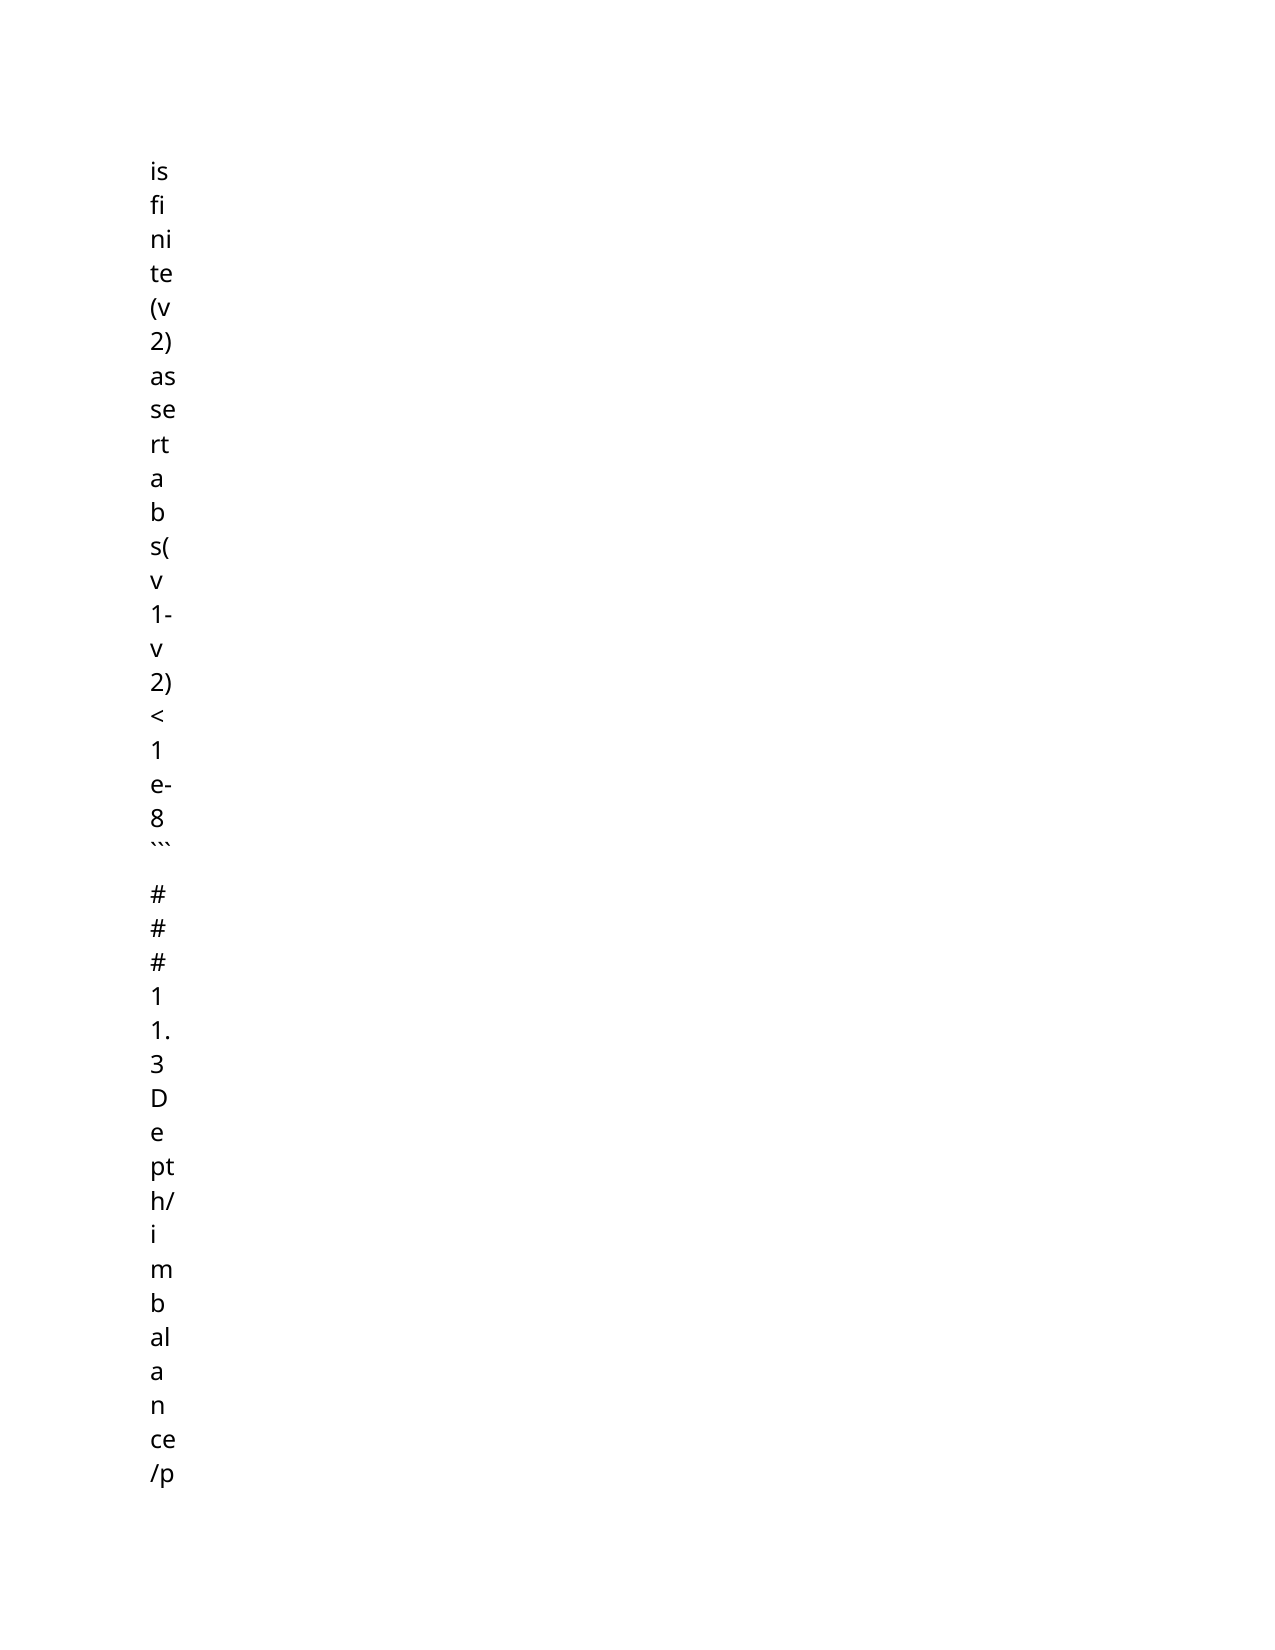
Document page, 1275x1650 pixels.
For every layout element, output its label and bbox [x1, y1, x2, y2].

table_cell [139, 873, 187, 1490]
table_cell [139, 150, 187, 873]
